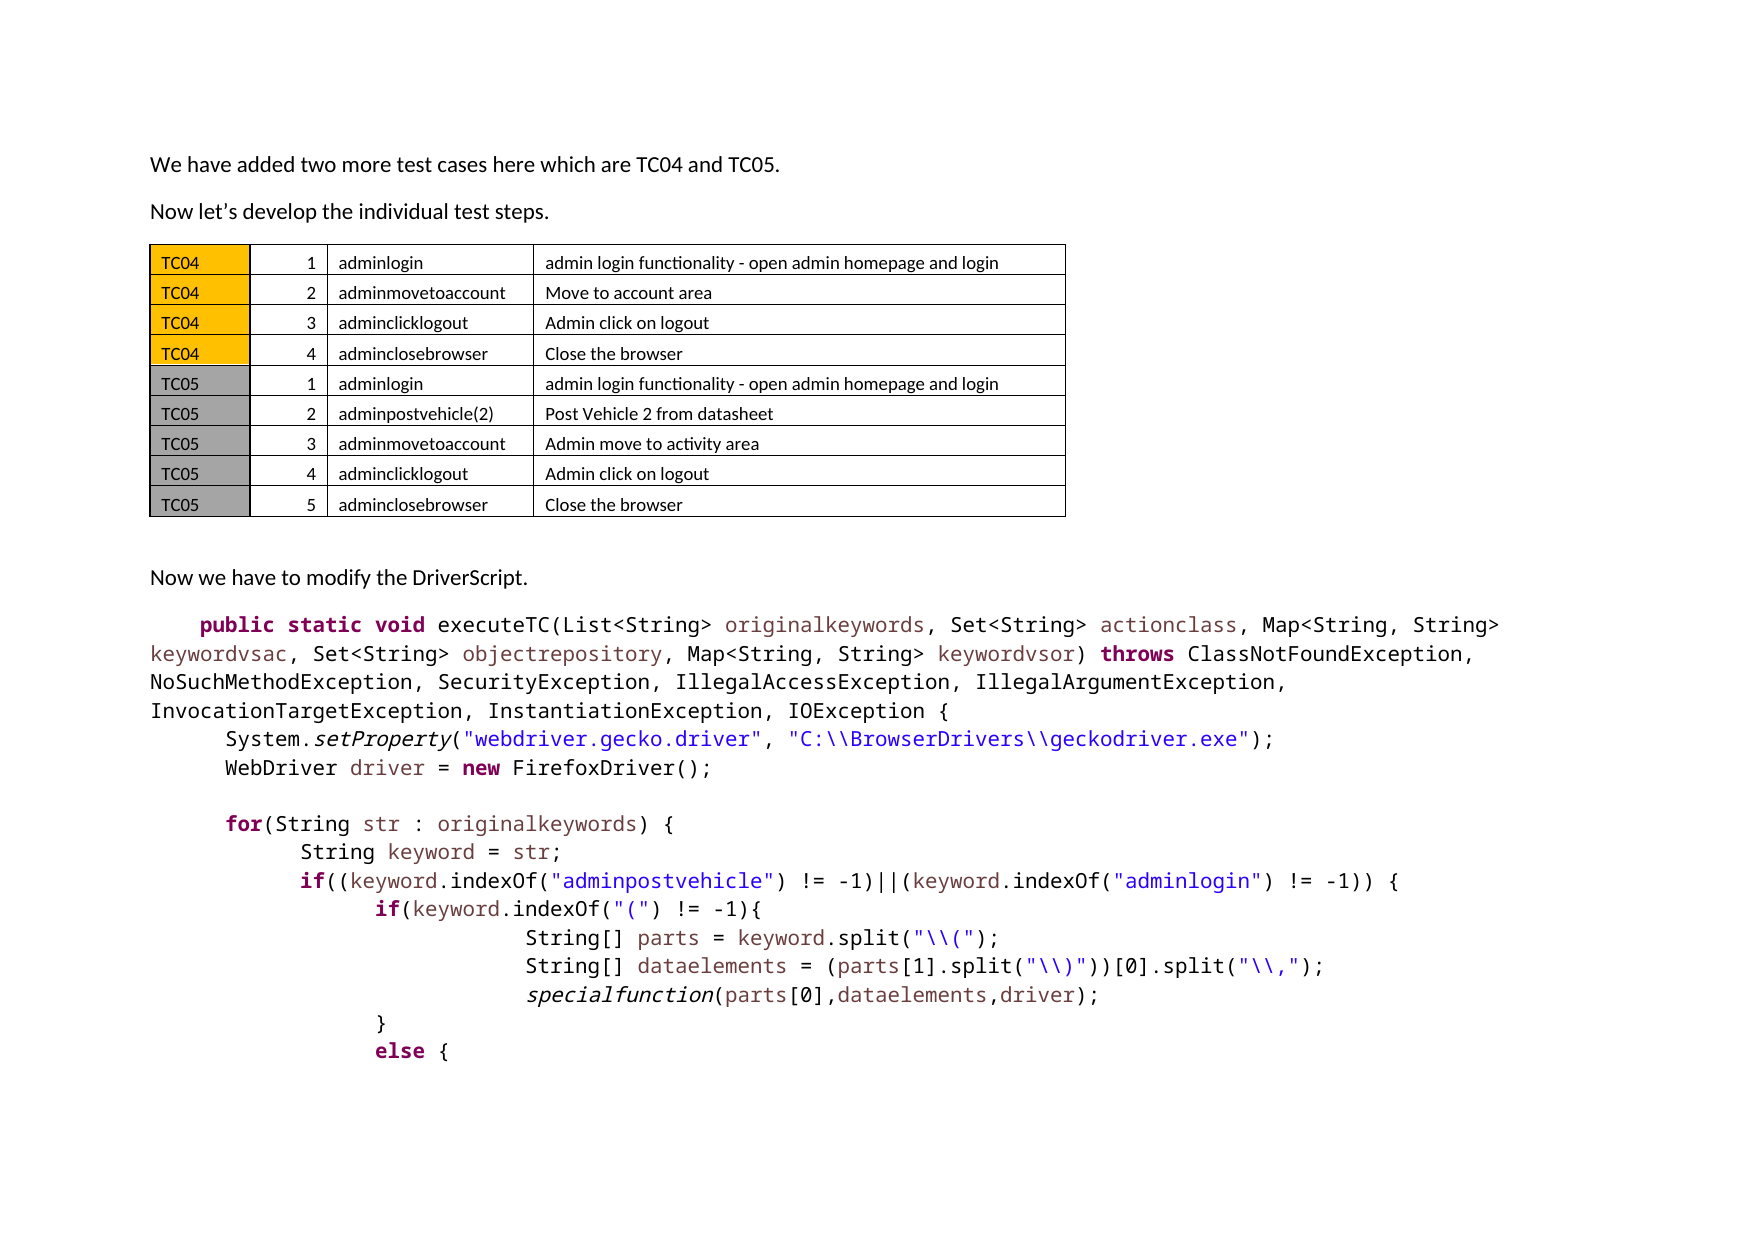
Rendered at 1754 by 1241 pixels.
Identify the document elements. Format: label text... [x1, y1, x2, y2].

table_cell TC05 [151, 396, 249, 425]
table_cell adminlogin [328, 366, 533, 395]
table_header TC04 [151, 245, 249, 274]
table_cell Close the browser [534, 335, 1065, 364]
table_cell adminclosebrowser [328, 335, 533, 364]
table_cell Close the browser [534, 486, 1065, 516]
table_cell Admin move to activity area [534, 426, 1065, 455]
table_cell adminmovetoaccount [328, 275, 533, 304]
table_cell TC04 [151, 275, 249, 304]
table_cell 5 [251, 486, 327, 516]
table_cell 1 [251, 366, 327, 395]
text Now we have to modify the DriverScript. [150, 563, 1604, 592]
text WebDriver driver = new FirefoxDriver(); [150, 753, 1604, 781]
text for(String str : originalkeywords) { [150, 809, 1604, 837]
table_cell 4 [251, 335, 327, 364]
table_header adminlogin [328, 245, 533, 274]
text if(keyword.indexOf("(") != -1){ [150, 894, 1604, 923]
table_cell TC04 [151, 335, 249, 364]
text String[] parts = keyword.split("\\("); [150, 923, 1604, 951]
text public static void executeTC(List<String> originalkeywords, Set<String> actionclass, Map<String, String> keywordvsac, Set<String> objectrepository, Map<String, String> keywordvsor) throws ClassNotFoundException, NoSuchMethodException, SecurityException, IllegalAccessException, IllegalArgumentException, InvocationTargetException, InstantiationException, IOException { [150, 610, 1604, 724]
table_cell TC05 [151, 486, 249, 516]
table_cell adminclicklogout [328, 305, 533, 334]
table_cell TC04 [151, 305, 249, 334]
table_cell 3 [251, 426, 327, 455]
table_cell TC05 [151, 426, 249, 455]
text else { [150, 1037, 1604, 1065]
table_cell 2 [251, 396, 327, 425]
table_cell 3 [251, 305, 327, 334]
table_header 1 [251, 245, 327, 274]
table_cell Admin click on logout [534, 456, 1065, 485]
table_cell adminpostvehicle(2) [328, 396, 533, 425]
text if((keyword.indexOf("adminpostvehicle") != -1)||(keyword.indexOf("adminlogin") != -1)) { [150, 866, 1604, 894]
table_cell Admin click on logout [534, 305, 1065, 334]
text System.setProperty("webdriver.gecko.driver", "C:\\BrowserDrivers\\geckodriver.exe"); [150, 724, 1604, 753]
table_cell TC05 [151, 456, 249, 485]
text Now let’s develop the individual test steps. [150, 197, 1604, 225]
table_cell 4 [251, 456, 327, 485]
table_cell 2 [251, 275, 327, 304]
text String keyword = str; [150, 837, 1604, 866]
text We have added two more test cases here which are TC04 and TC05. [150, 150, 1604, 178]
table_cell adminmovetoaccount [328, 426, 533, 455]
text specialfunction(parts[0],dataelements,driver); [150, 980, 1604, 1008]
table_cell Move to account area [534, 275, 1065, 304]
table_cell Post Vehicle 2 from datasheet [534, 396, 1065, 425]
table_cell adminclosebrowser [328, 486, 533, 516]
text String[] dataelements = (parts[1].split("\\)"))[0].split("\\,"); [150, 951, 1604, 980]
table_cell adminclicklogout [328, 456, 533, 485]
table_header admin login functionality - open admin homepage and login [534, 245, 1065, 274]
table_cell admin login functionality - open admin homepage and login [534, 366, 1065, 395]
table_cell TC05 [151, 366, 249, 395]
text } [150, 1008, 1604, 1037]
